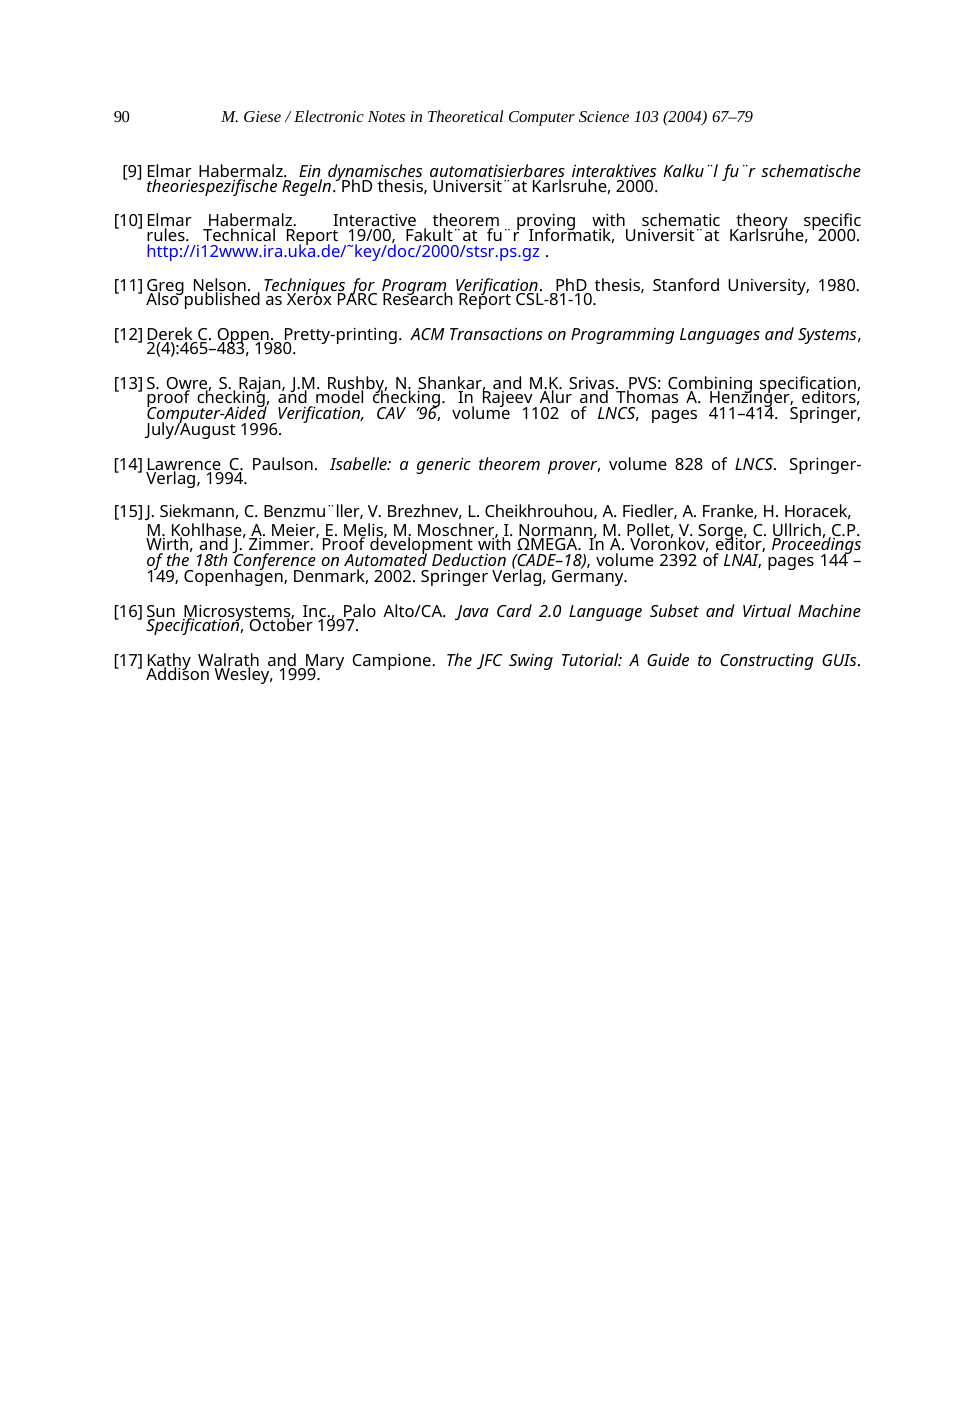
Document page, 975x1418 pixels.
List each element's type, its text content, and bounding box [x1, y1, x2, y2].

list Kathy Walrath and Mary Campione. The JFC Swing Tutorial: A Guide to Constructing GUIs. Addison Wesley, 1999. [113, 653, 862, 685]
list S. Owre, S. Rajan, J.M. Rushby, N. Shankar, and M.K. Srivas. PVS: Combining specification, proof checking, and model checking. In Rajeev Alur and Thomas A. Henzinger, editors, Computer-Aided Veriﬁcation, CAV ’96, volume 1102 of LNCS, pages 411–414. Springer, July/August 1996. [113, 376, 861, 441]
list Elmar Habermalz. Interactive theorem proving with schematic theory specific rules. Technical Report 19/00, Fakult¨at fu¨r Informatik, Universit¨at Karlsruhe, 2000. http://i12www.ira.uka.de/˜key/doc/2000/stsr.ps.gz . [113, 214, 862, 262]
list Derek C. Oppen. Pretty-printing. ACM Transactions on Programming Languages and Systems, 2(4):465–483, 1980. [113, 327, 862, 359]
list J. Siekmann, C. Benzmu¨ller, V. Brezhnev, L. Cheikhrouhou, A. Fiedler, A. Franke, H. Horacek, [113, 501, 873, 521]
list Elmar Habermalz. Ein dynamisches automatisierbares interaktives Kalku¨l fu¨r schematische theoriespeziﬁsche Regeln. PhD thesis, Universit¨at Karlsruhe, 2000. [122, 165, 861, 197]
list Greg Nelson. Techniques for Program Veriﬁcation. PhD thesis, Stanford University, 1980. Also published as Xerox PARC Research Report CSL-81-10. [113, 279, 861, 311]
list Sun Microsystems, Inc., Palo Alto/CA. Java Card 2.0 Language Subset and Virtual Machine Speciﬁcation, October 1997. [113, 604, 862, 636]
text M. Kohlhase, A. Meier, E. Melis, M. Moschner, I. Normann, M. Pollet, V. Sorge, C. Ullrich, C.P. Wirth, and J. Zimmer. Proof development with ΩMEGA. In A. Voronkov, editor, Proceedings of the 18th Conference on Automated Deduction (CADE–18), volume 2392 of LNAI, pages 144 –149, Copenhagen, Denmark, 2002. Springer Verlag, Germany. [146, 523, 861, 588]
list Lawrence C. Paulson. Isabelle: a generic theorem prover, volume 828 of LNCS. Springer- Verlag, 1994. [113, 458, 862, 489]
